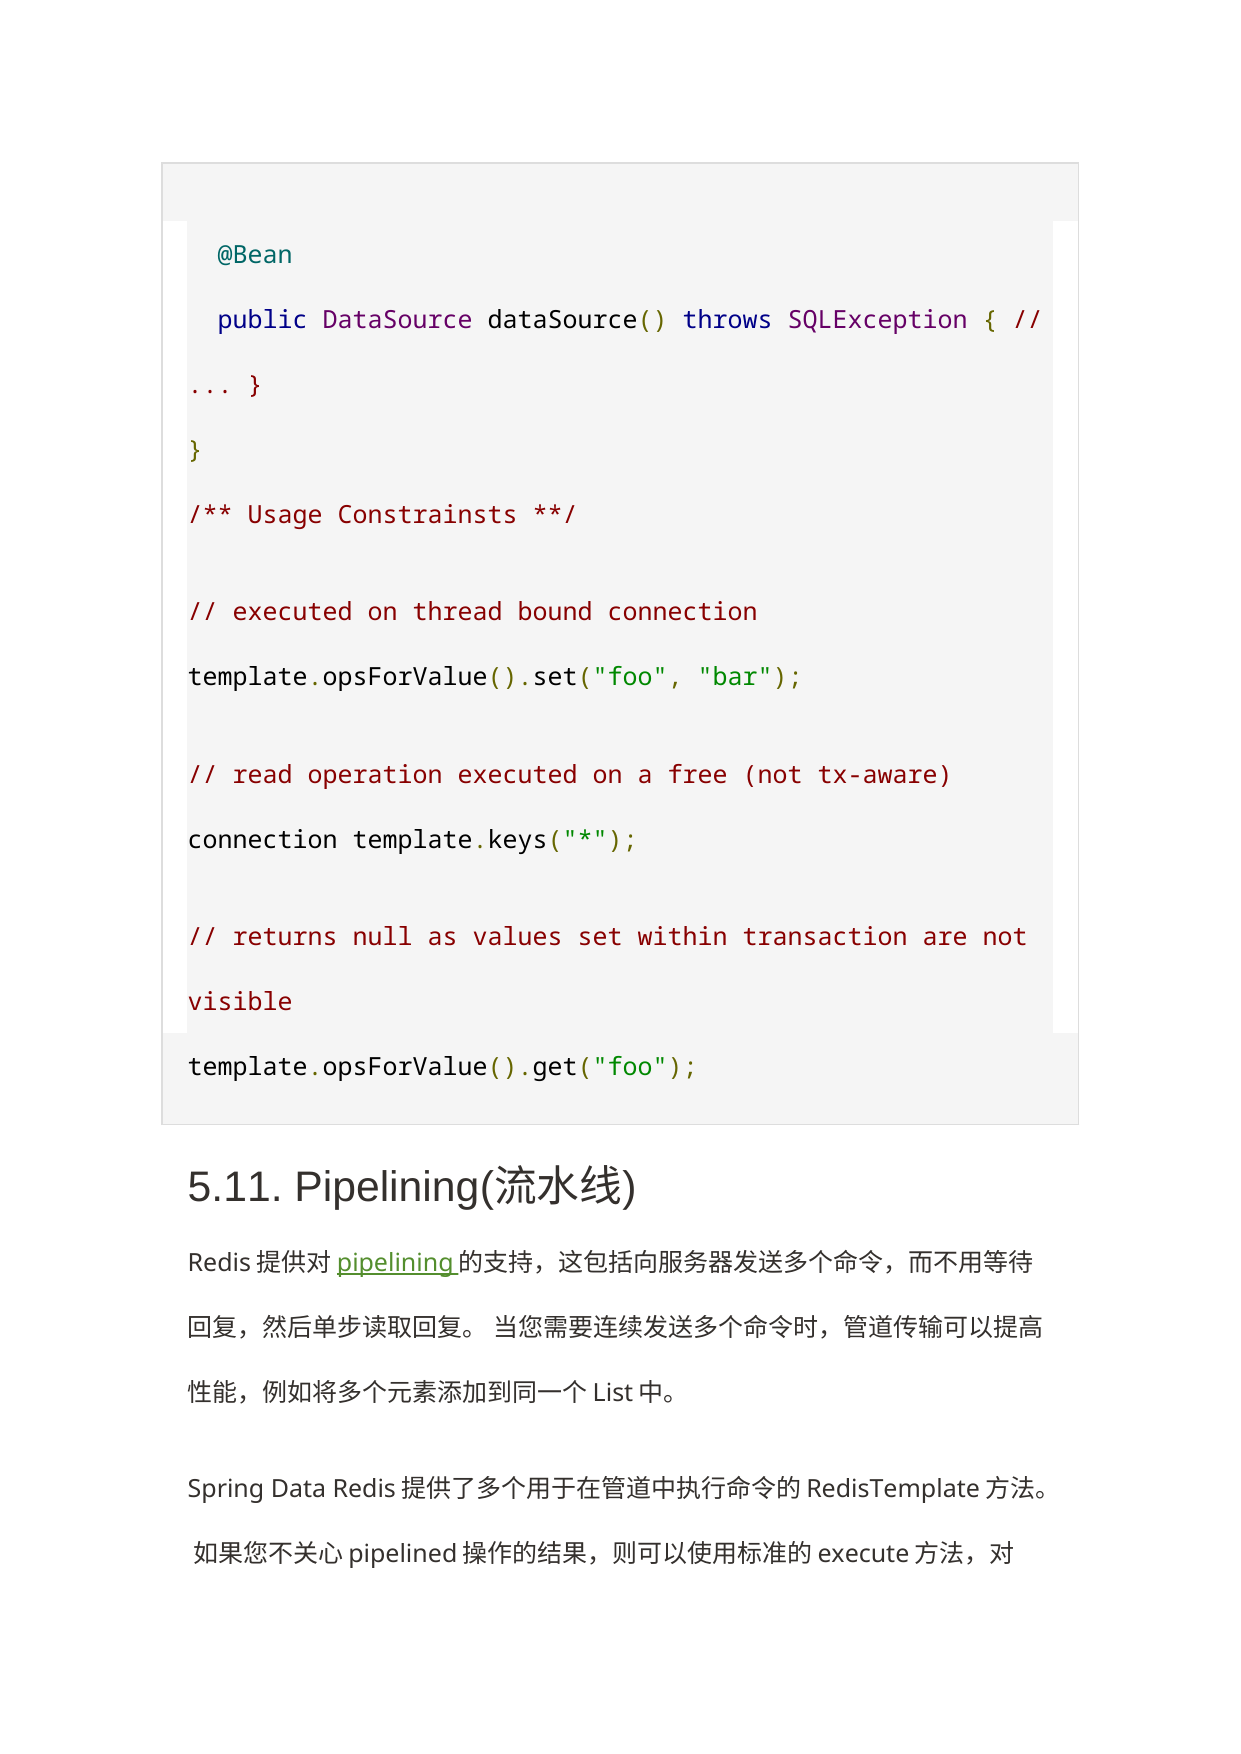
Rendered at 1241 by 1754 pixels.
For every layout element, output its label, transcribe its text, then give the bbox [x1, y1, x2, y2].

text @Bean [187, 221, 1053, 286]
text connection template.keys("*"); [187, 806, 1053, 871]
text Redis提供对 pipelining的支持，这包括向服务器发送多个命令，而不用等待回复，然后单步读取回复。 当您需要连续发送多个命令时，管道传输可以提高性能，例如将多个元素添加到同一个List中。 [187, 1228, 1053, 1423]
text public DataSource dataSource() throws SQLException { // ... } [187, 286, 1053, 416]
text // executed on thread bound connection [187, 578, 1053, 643]
text } [187, 416, 1053, 481]
text 5.11. Pipelining(流水线) [187, 1150, 1053, 1215]
text // read operation executed on a free (not tx-aware) [187, 741, 1053, 806]
text /** Usage Constrainsts **/ [187, 481, 1053, 546]
text template.opsForValue().set("foo", "bar"); [187, 643, 1053, 708]
text template.opsForValue().get("foo"); [163, 1007, 1078, 1124]
text // returns null as values set within transaction are not visible [187, 903, 1053, 1007]
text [187, 1454, 1053, 1584]
